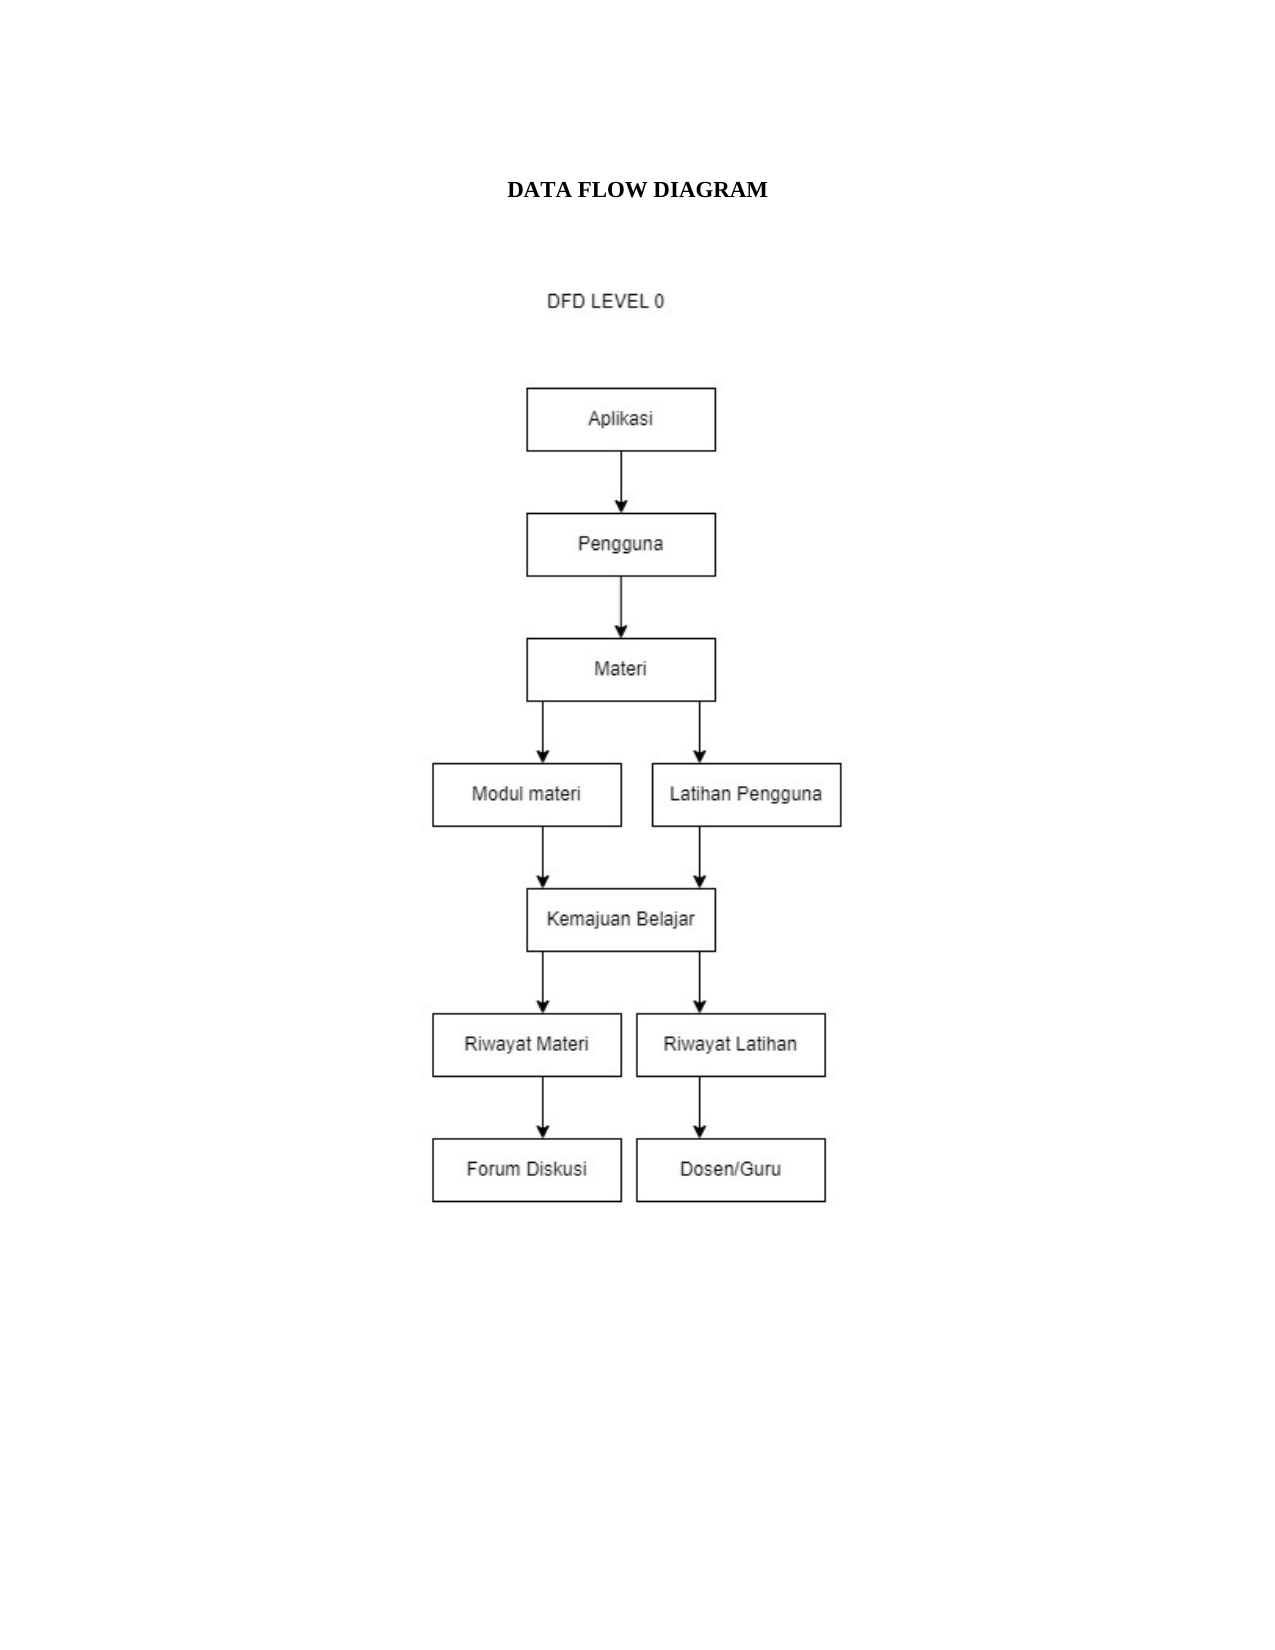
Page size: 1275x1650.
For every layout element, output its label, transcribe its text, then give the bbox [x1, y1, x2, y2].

text DATA FLOW DIAGRAM [150, 176, 1125, 203]
picture [409, 255, 867, 1226]
